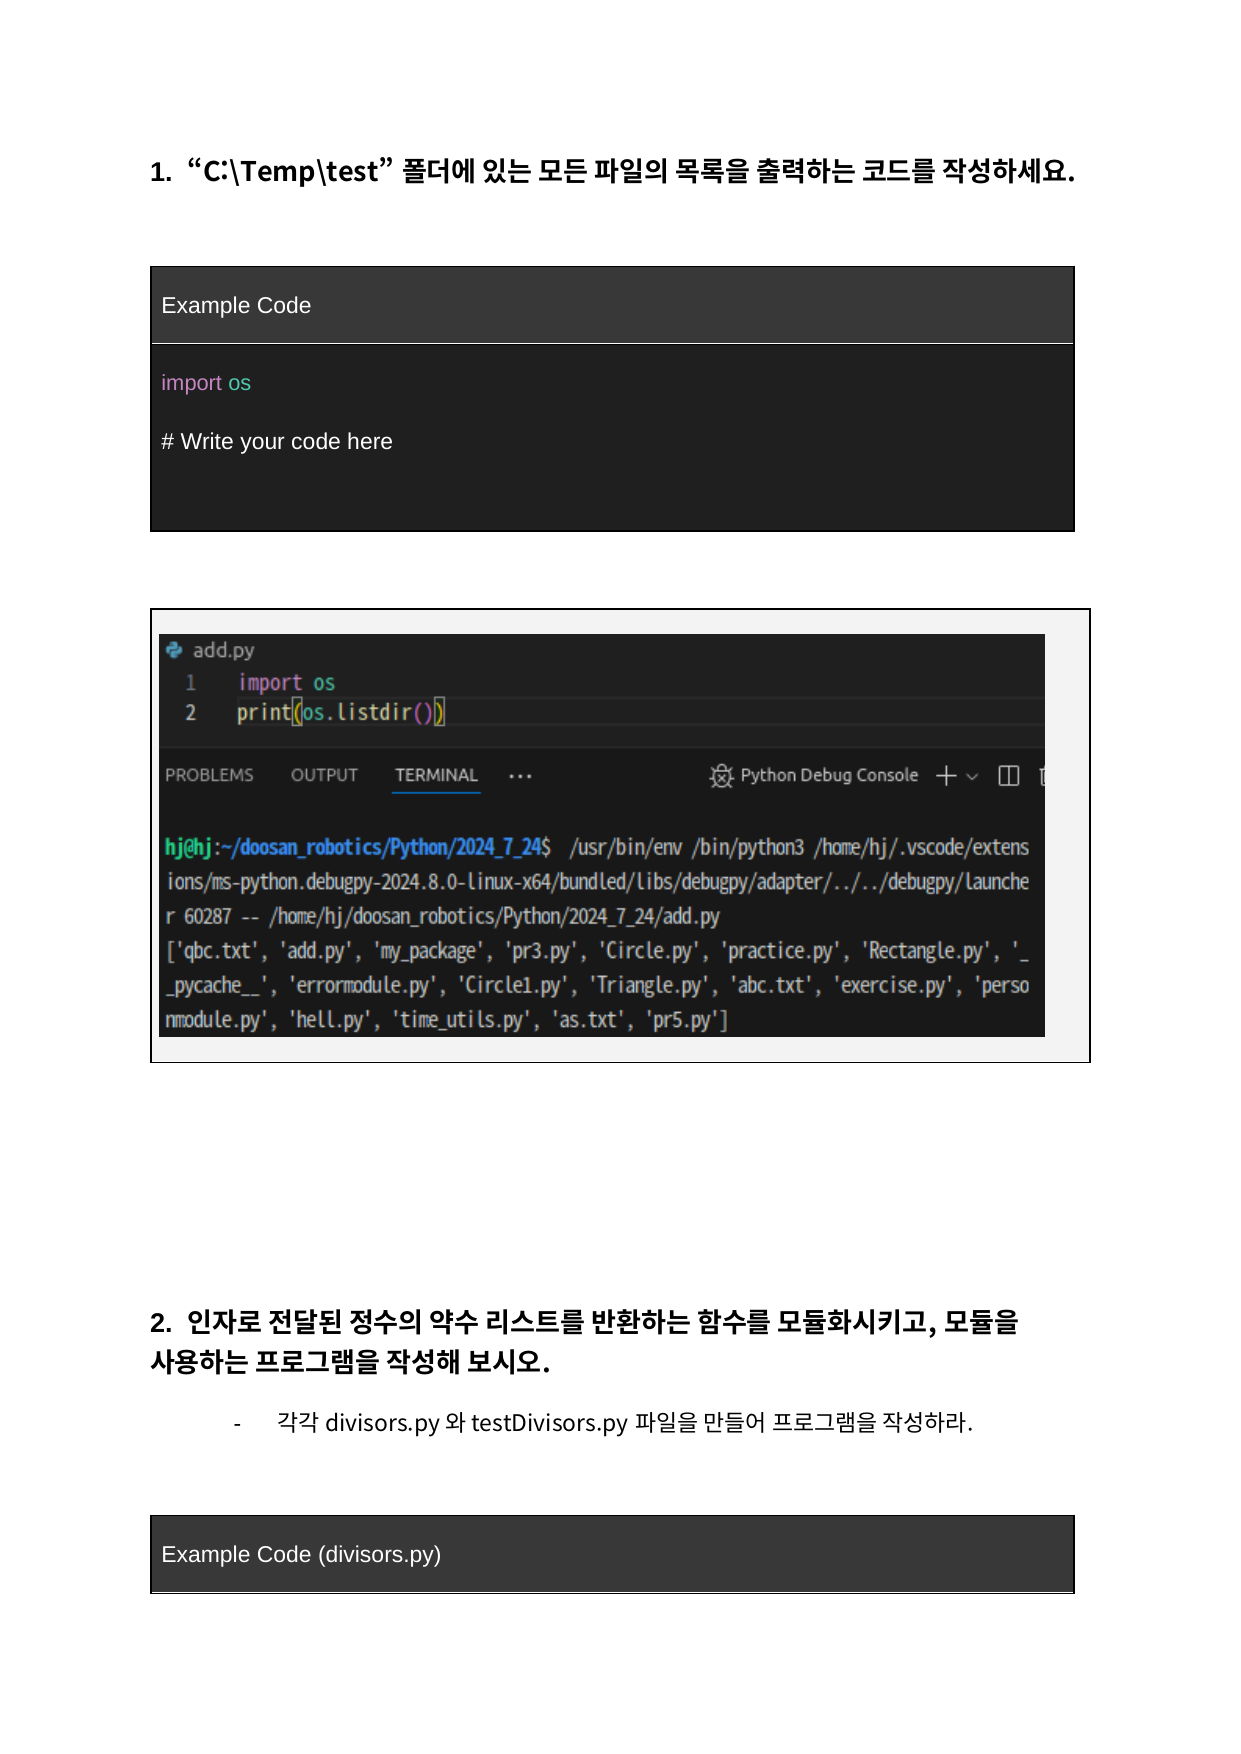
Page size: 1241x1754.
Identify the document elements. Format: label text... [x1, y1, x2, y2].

subtitle 2. 인자로 전달된 정수의 약수 리스트를 반환하는 함수를 모듈화시키고, 모듈을 사용하는 프로그램을 작성해 보시오. [150, 1301, 1090, 1380]
table_header Example Code (divisors.py) [152, 1516, 1073, 1592]
table_cell import os # Write your code here [152, 345, 1073, 530]
table_header Example Code [152, 267, 1073, 343]
picture [159, 634, 1045, 1037]
subtitle 1. “C:\Temp\test” 폴더에 있는 모든 파일의 목록을 출력하는 코드를 작성하세요. [150, 150, 1090, 189]
table_header [152, 610, 1089, 1061]
text - 각각 divisors.py와 testDivisors.py 파일을 만들어 프로그램을 작성하라. [233, 1405, 1090, 1438]
